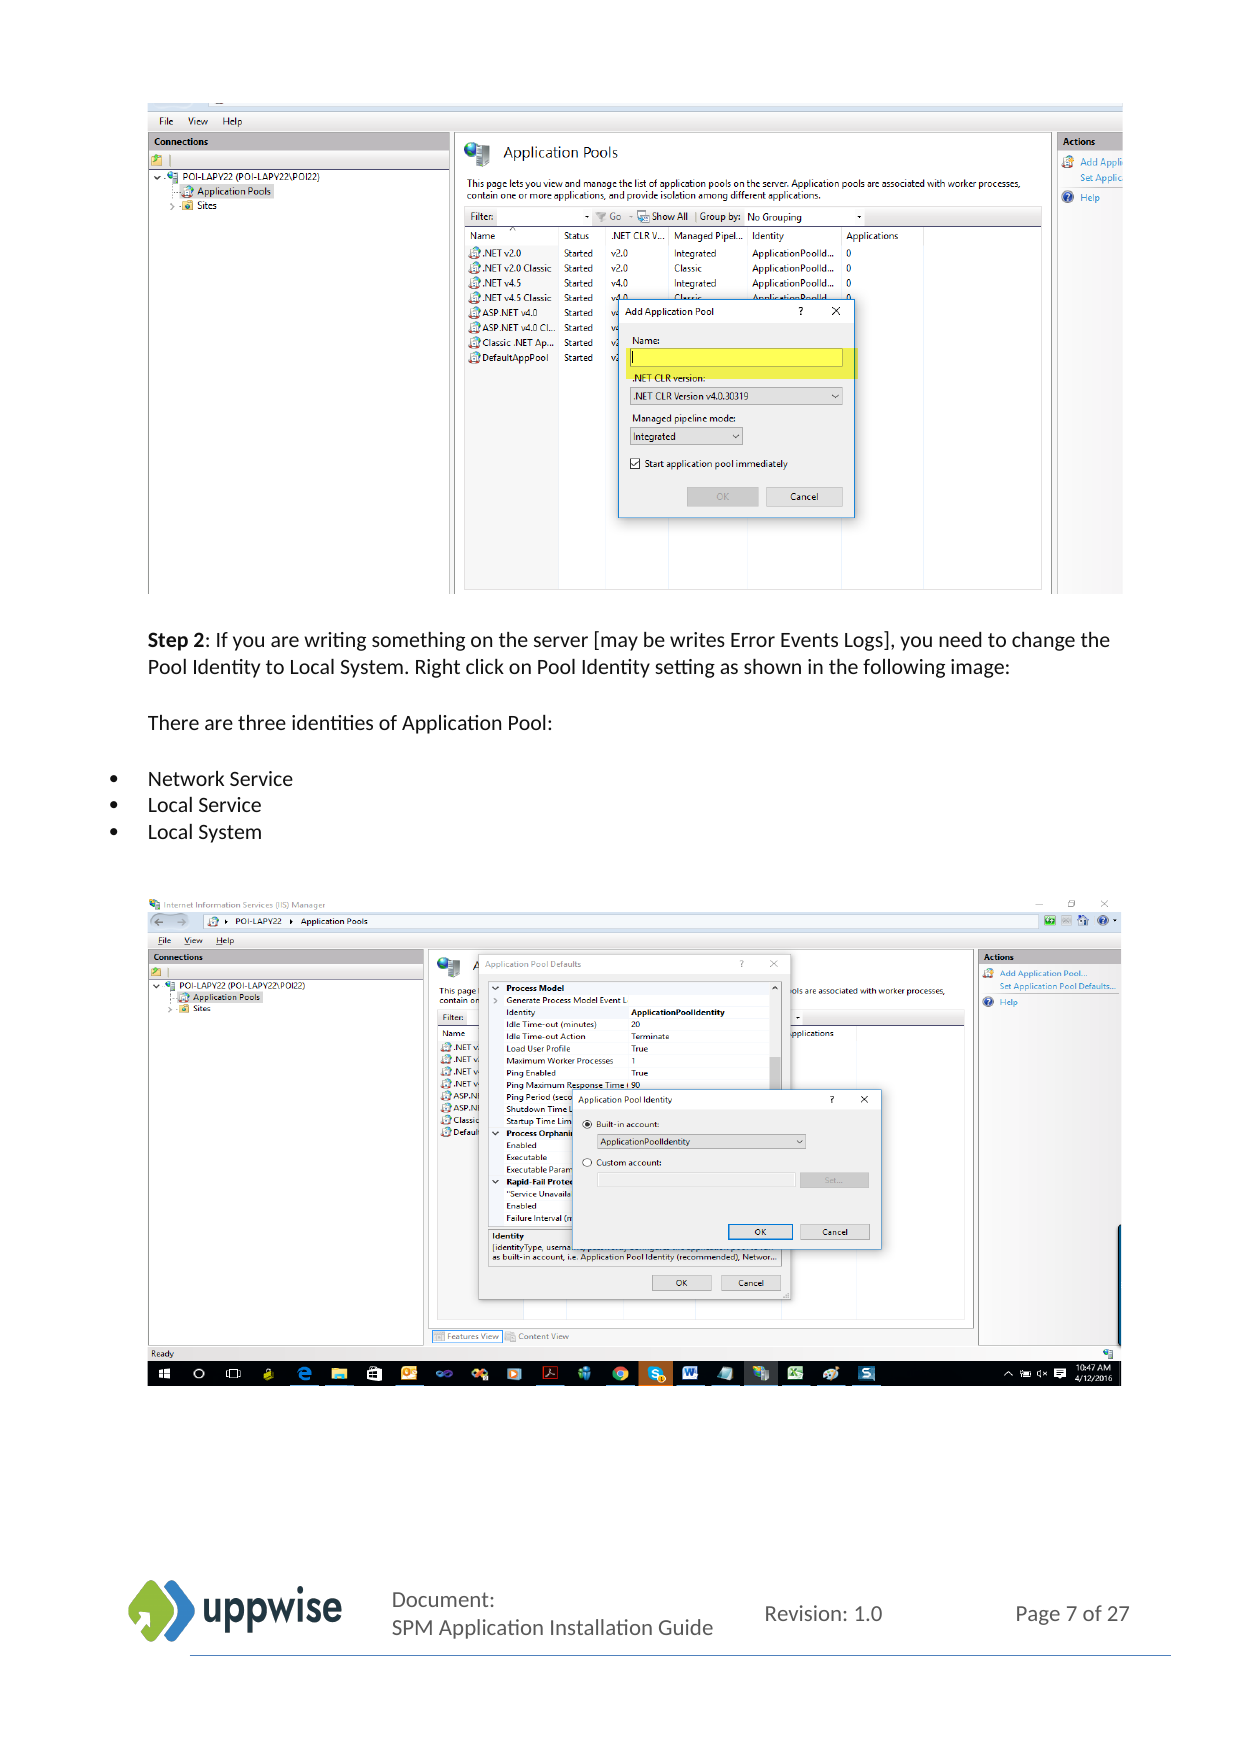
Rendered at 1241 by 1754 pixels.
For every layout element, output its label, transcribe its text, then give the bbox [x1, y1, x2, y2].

text There are three identities of Application Pool: [148, 709, 1152, 736]
picture [147, 103, 1123, 594]
list Local System [110, 818, 1152, 845]
picture [147, 897, 1122, 1386]
text Step 2: If you are writing something on the server [may be writes Error Events Logs], you need to change the Pool Identity to Local System. Right click on Pool Identity setting as shown in the following image: [148, 626, 1152, 680]
list Network Service [110, 765, 1152, 791]
picture [128, 1579, 353, 1647]
list Local Service [110, 791, 1152, 818]
